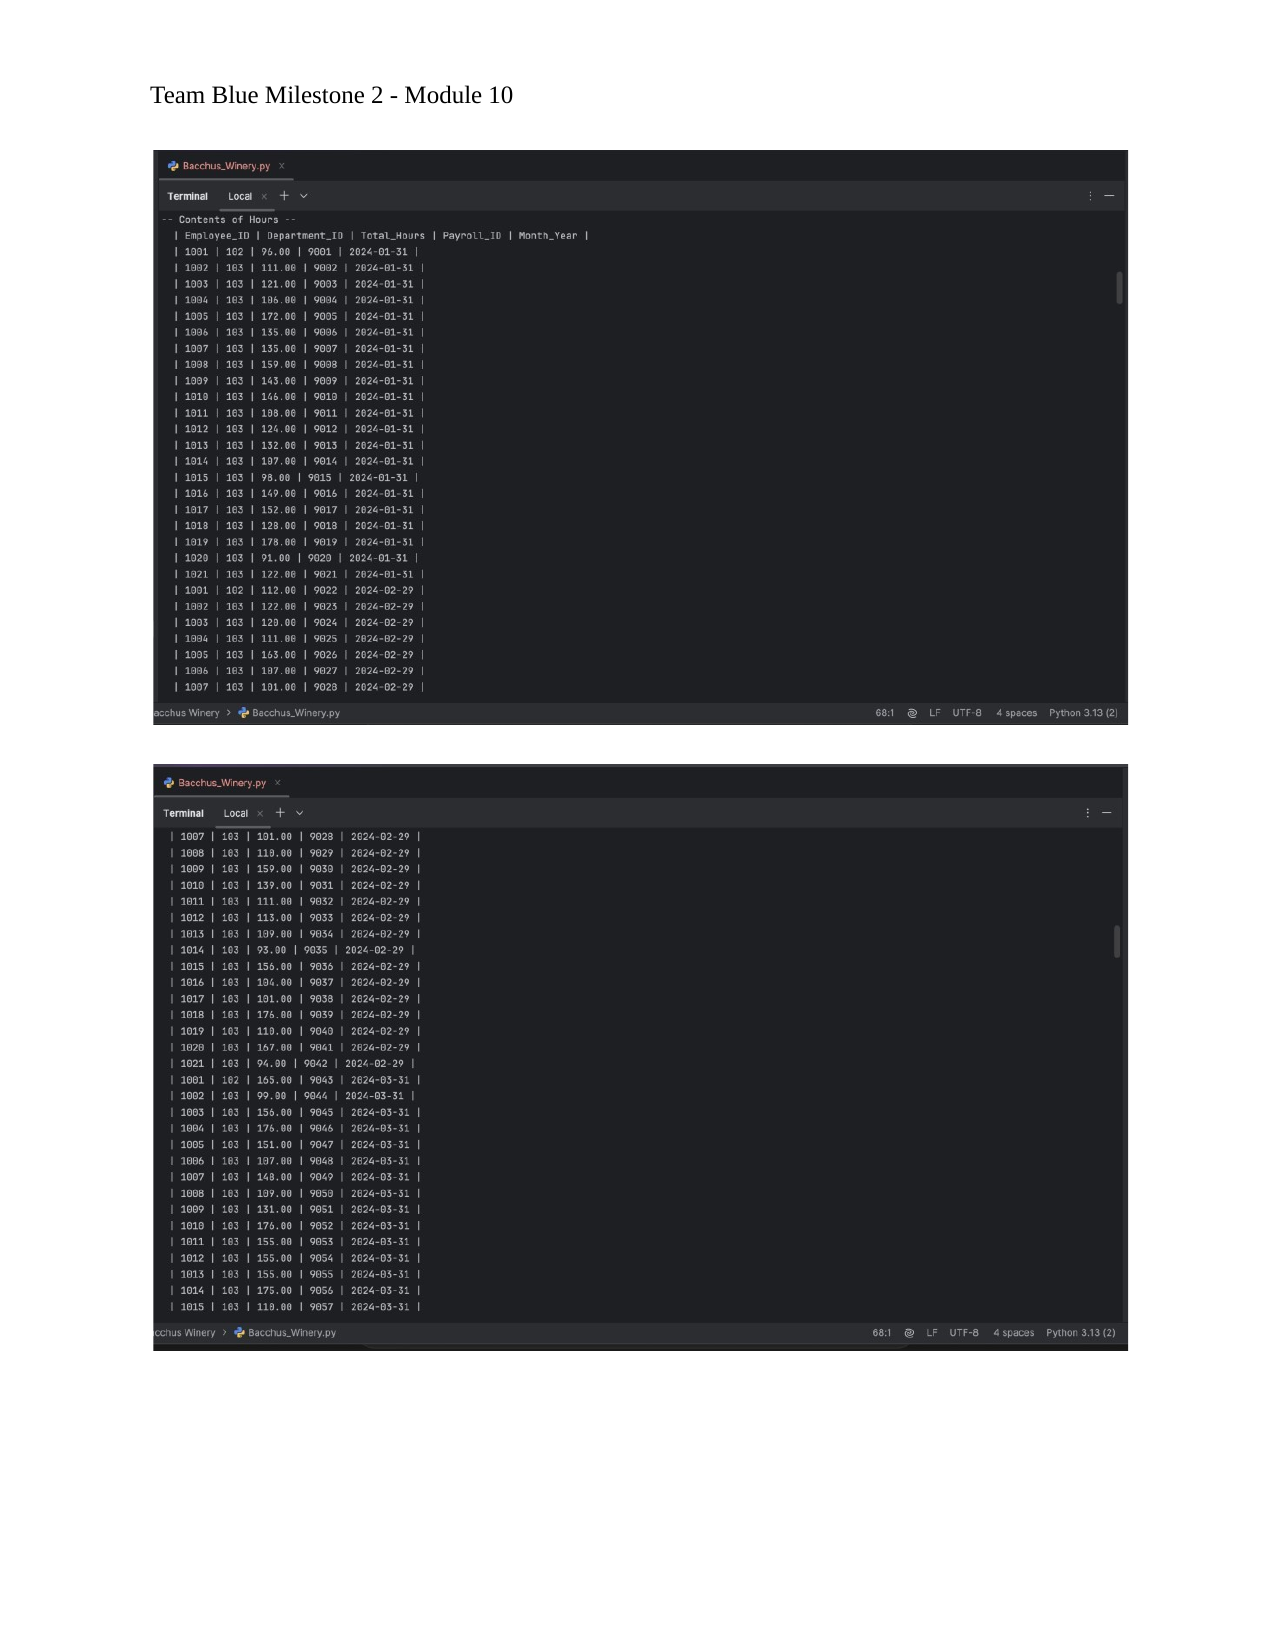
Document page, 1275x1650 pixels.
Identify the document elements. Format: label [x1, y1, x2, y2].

picture [153, 764, 1129, 1351]
picture [153, 150, 1129, 725]
